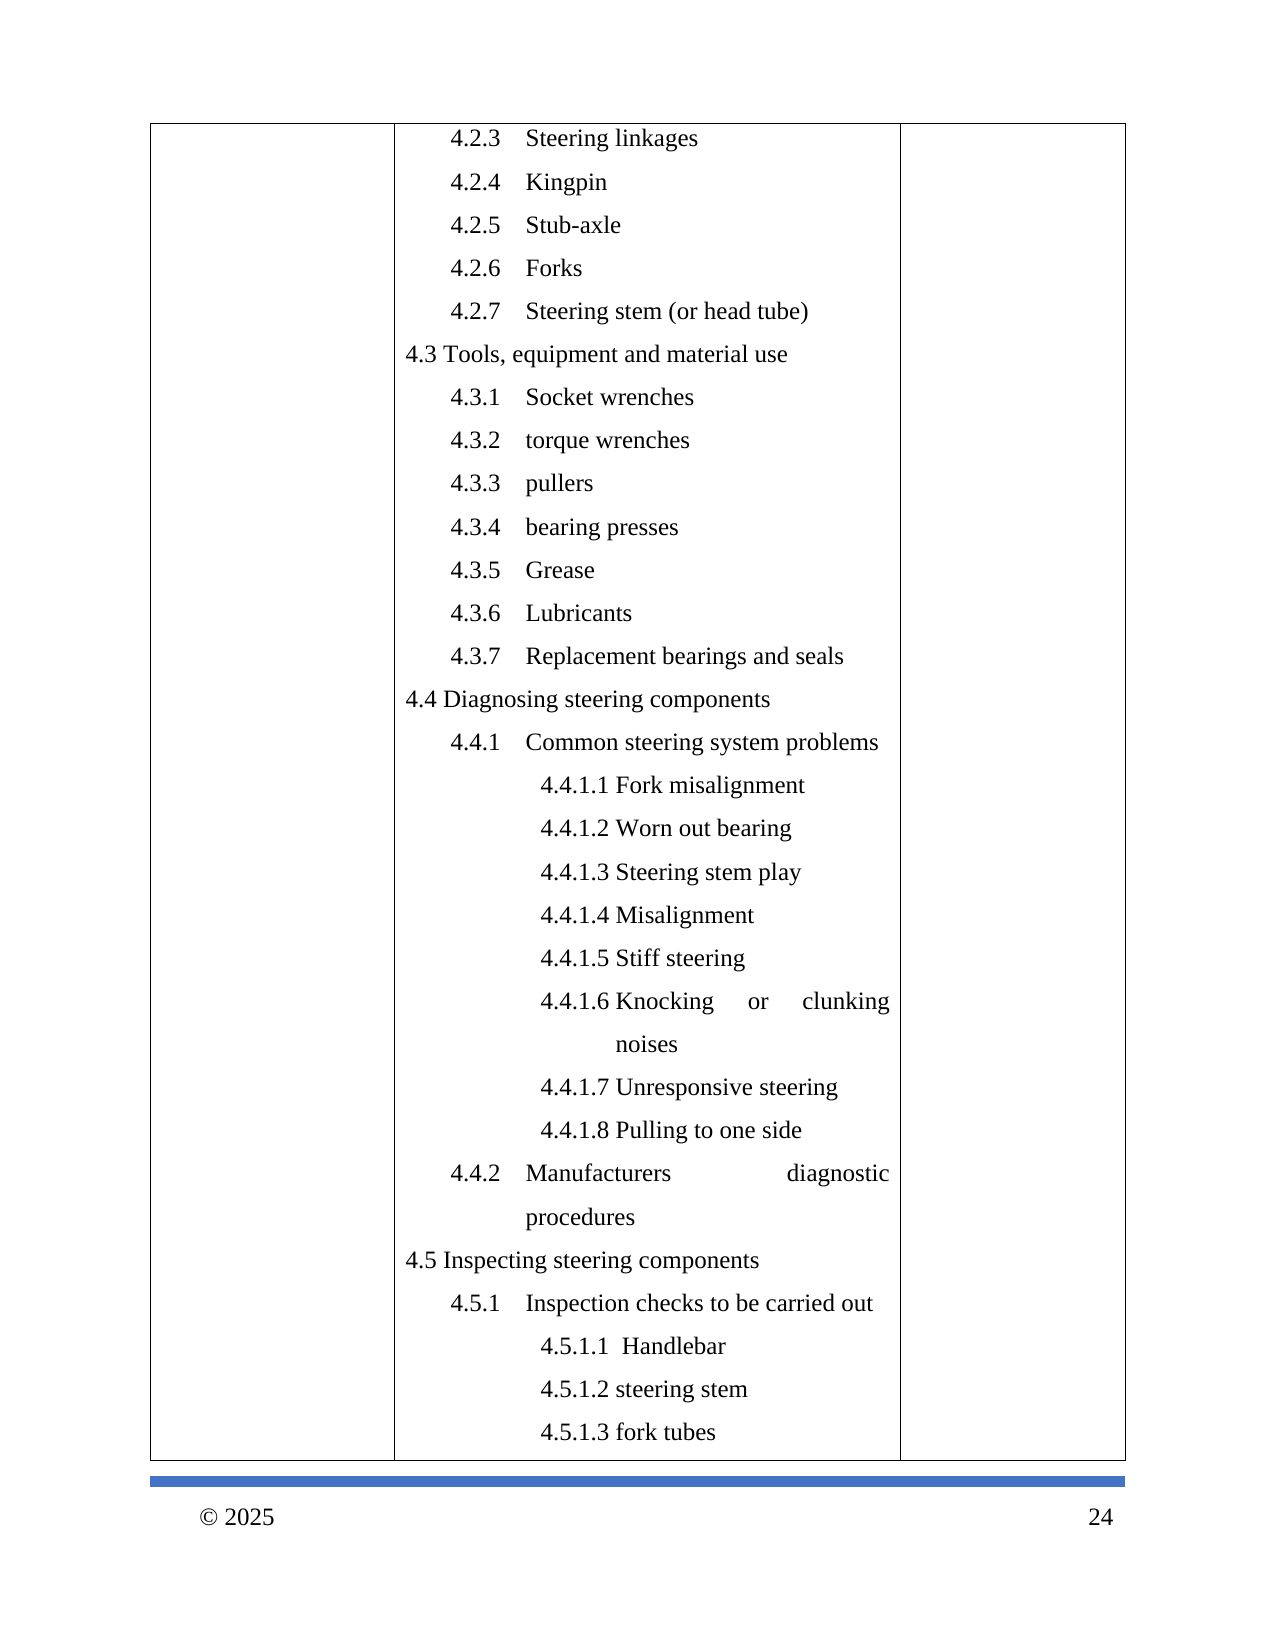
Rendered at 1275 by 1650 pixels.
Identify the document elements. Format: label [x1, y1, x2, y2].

table_cell [901, 124, 1125, 1460]
table_cell [395, 124, 900, 1460]
table_cell [151, 124, 394, 1460]
